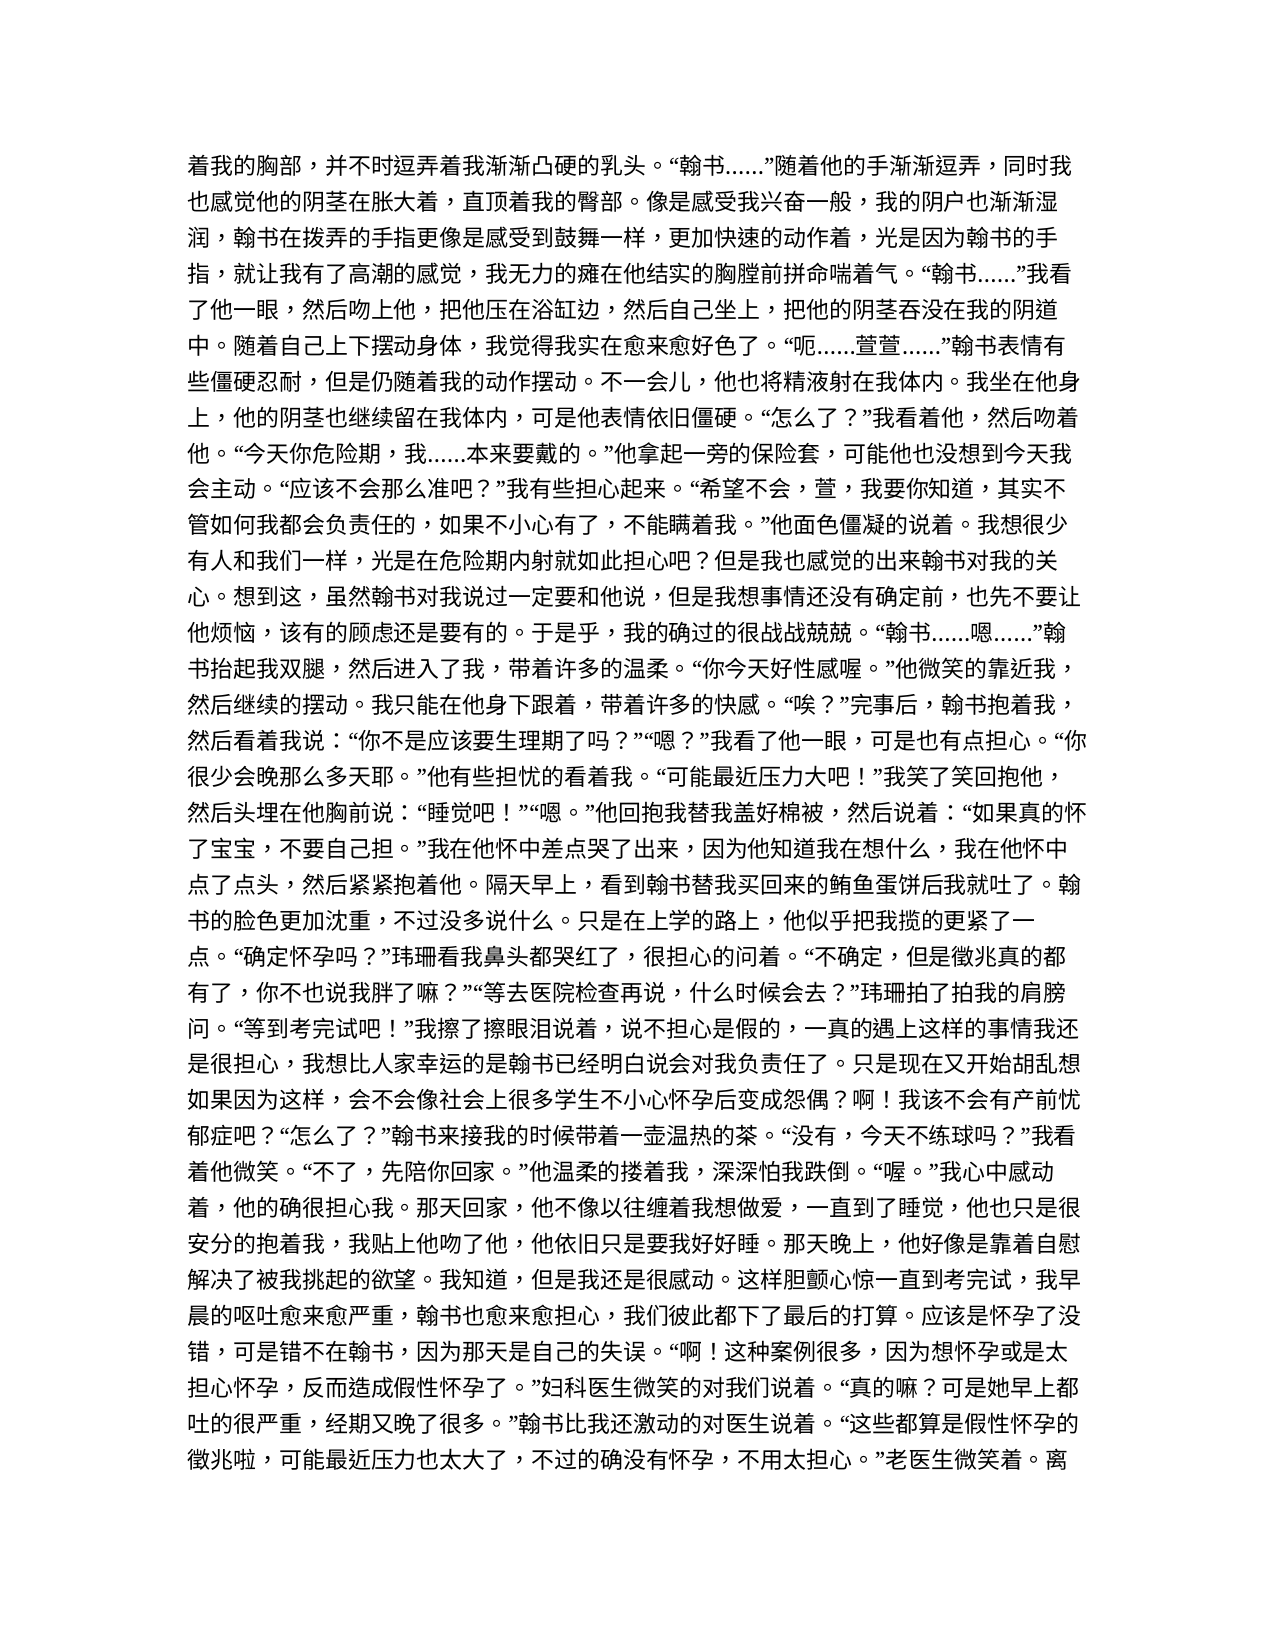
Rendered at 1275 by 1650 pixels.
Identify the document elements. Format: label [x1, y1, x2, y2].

text [187, 150, 1087, 1475]
